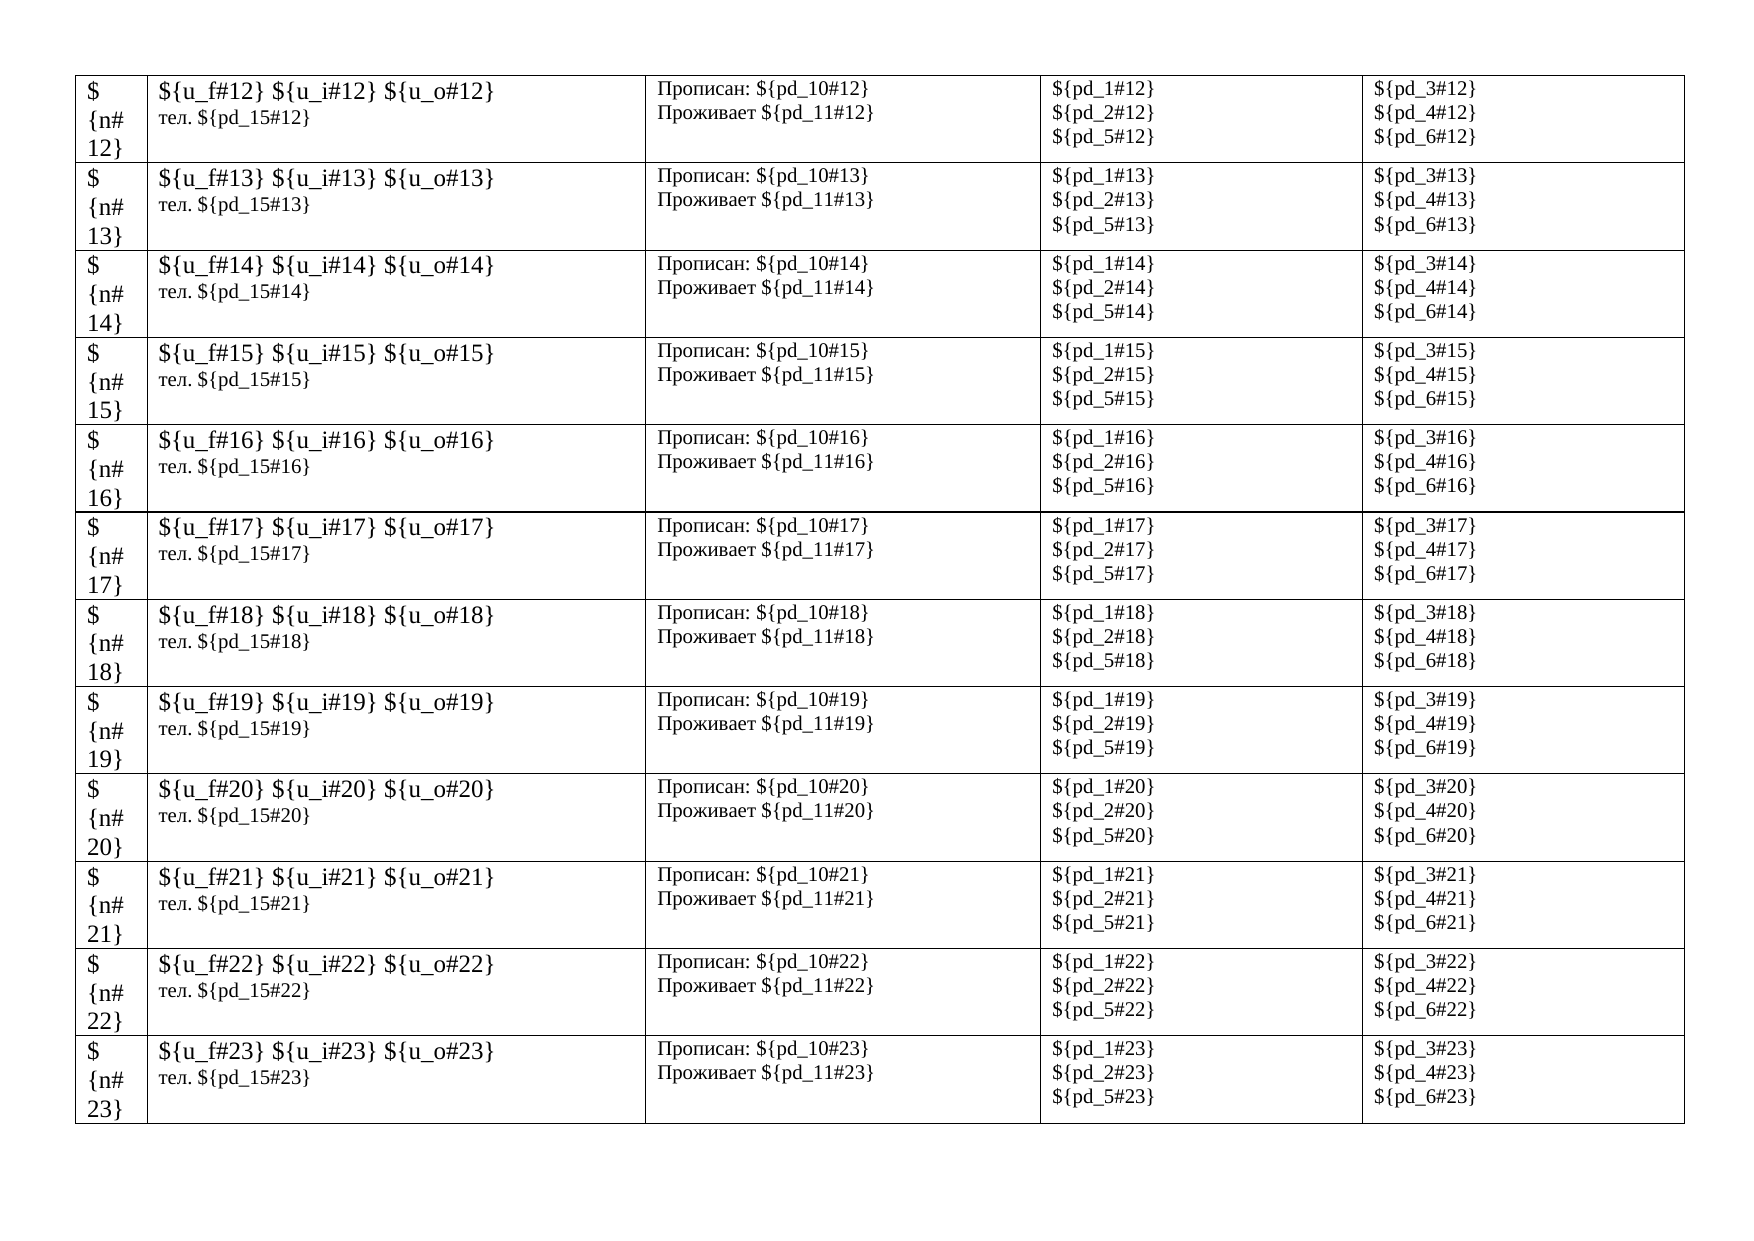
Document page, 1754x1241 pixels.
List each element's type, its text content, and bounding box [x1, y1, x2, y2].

table_header ${n#17} [76, 513, 147, 599]
table_header ${pd_1#23} ${pd_2#23} ${pd_5#23} [1041, 1036, 1362, 1122]
table_header ${pd_1#14} ${pd_2#14} ${pd_5#14} [1041, 251, 1362, 337]
table_header ${pd_1#19} ${pd_2#19} ${pd_5#19} [1041, 687, 1362, 773]
table_header Прописан: ${pd_10#12} Проживает ${pd_11#12} [646, 76, 1040, 162]
table_header ${u_f#21} ${u_i#21} ${u_o#21} тел. ${pd_15#21} [148, 862, 645, 948]
table_header Прописан: ${pd_10#21} Проживает ${pd_11#21} [646, 862, 1040, 948]
table_header ${pd_3#20} ${pd_4#20} ${pd_6#20} [1363, 774, 1684, 861]
table_header ${n#21} [76, 862, 147, 948]
table_header Прописан: ${pd_10#15} Проживает ${pd_11#15} [646, 338, 1040, 424]
table_header Прописан: ${pd_10#20} Проживает ${pd_11#20} [646, 774, 1040, 861]
table_header ${u_f#18} ${u_i#18} ${u_o#18} тел. ${pd_15#18} [148, 600, 645, 686]
table_header Прописан: ${pd_10#19} Проживает ${pd_11#19} [646, 687, 1040, 773]
table_header ${n#16} [76, 425, 147, 511]
table_header ${pd_1#15} ${pd_2#15} ${pd_5#15} [1041, 338, 1362, 424]
table_header ${n#14} [76, 251, 147, 337]
table_header Прописан: ${pd_10#13} Проживает ${pd_11#13} [646, 163, 1040, 249]
table_header ${pd_3#12} ${pd_4#12} ${pd_6#12} [1363, 76, 1684, 162]
table_header ${n#20} [76, 774, 147, 861]
table_header ${u_f#15} ${u_i#15} ${u_o#15} тел. ${pd_15#15} [148, 338, 645, 424]
table_header ${pd_3#18} ${pd_4#18} ${pd_6#18} [1363, 600, 1684, 686]
table_header Прописан: ${pd_10#18} Проживает ${pd_11#18} [646, 600, 1040, 686]
table_header Прописан: ${pd_10#23} Проживает ${pd_11#23} [646, 1036, 1040, 1122]
table_header ${pd_3#14} ${pd_4#14} ${pd_6#14} [1363, 251, 1684, 337]
table_header ${pd_3#16} ${pd_4#16} ${pd_6#16} [1363, 425, 1684, 511]
table_header ${pd_3#17} ${pd_4#17} ${pd_6#17} [1363, 513, 1684, 599]
table_header ${n#23} [76, 1036, 147, 1122]
table_header ${u_f#13} ${u_i#13} ${u_o#13} тел. ${pd_15#13} [148, 163, 645, 249]
table_header ${u_f#12} ${u_i#12} ${u_o#12} тел. ${pd_15#12} [148, 76, 645, 162]
table_header ${n#22} [76, 949, 147, 1035]
table_header ${pd_1#13} ${pd_2#13} ${pd_5#13} [1041, 163, 1362, 249]
table_header ${pd_1#18} ${pd_2#18} ${pd_5#18} [1041, 600, 1362, 686]
table_header ${pd_3#19} ${pd_4#19} ${pd_6#19} [1363, 687, 1684, 773]
table_header ${u_f#14} ${u_i#14} ${u_o#14} тел. ${pd_15#14} [148, 251, 645, 337]
table_header ${u_f#19} ${u_i#19} ${u_o#19} тел. ${pd_15#19} [148, 687, 645, 773]
table_header ${u_f#16} ${u_i#16} ${u_o#16} тел. ${pd_15#16} [148, 425, 645, 511]
table_header ${n#18} [76, 600, 147, 686]
table_header Прописан: ${pd_10#16} Проживает ${pd_11#16} [646, 425, 1040, 511]
table_header ${pd_3#15} ${pd_4#15} ${pd_6#15} [1363, 338, 1684, 424]
table_header ${n#19} [76, 687, 147, 773]
table_header ${pd_1#22} ${pd_2#22} ${pd_5#22} [1041, 949, 1362, 1035]
table_header Прописан: ${pd_10#17} Проживает ${pd_11#17} [646, 513, 1040, 599]
table_header ${pd_1#17} ${pd_2#17} ${pd_5#17} [1041, 513, 1362, 599]
table_header ${pd_1#21} ${pd_2#21} ${pd_5#21} [1041, 862, 1362, 948]
table_header ${pd_3#13} ${pd_4#13} ${pd_6#13} [1363, 163, 1684, 249]
table_header ${u_f#23} ${u_i#23} ${u_o#23} тел. ${pd_15#23} [148, 1036, 645, 1122]
table_header ${pd_1#12} ${pd_2#12} ${pd_5#12} [1041, 76, 1362, 162]
table_header ${pd_1#20} ${pd_2#20} ${pd_5#20} [1041, 774, 1362, 861]
table_header ${u_f#17} ${u_i#17} ${u_o#17} тел. ${pd_15#17} [148, 513, 645, 599]
table_header ${u_f#22} ${u_i#22} ${u_o#22} тел. ${pd_15#22} [148, 949, 645, 1035]
table_header ${pd_3#22} ${pd_4#22} ${pd_6#22} [1363, 949, 1684, 1035]
table_header ${n#12} [76, 76, 147, 162]
table_header ${n#13} [76, 163, 147, 249]
table_header Прописан: ${pd_10#22} Проживает ${pd_11#22} [646, 949, 1040, 1035]
table_header ${pd_3#21} ${pd_4#21} ${pd_6#21} [1363, 862, 1684, 948]
table_header ${u_f#20} ${u_i#20} ${u_o#20} тел. ${pd_15#20} [148, 774, 645, 861]
table_header Прописан: ${pd_10#14} Проживает ${pd_11#14} [646, 251, 1040, 337]
table_header ${pd_3#23} ${pd_4#23} ${pd_6#23} [1363, 1036, 1684, 1122]
table_header ${n#15} [76, 338, 147, 424]
table_header ${pd_1#16} ${pd_2#16} ${pd_5#16} [1041, 425, 1362, 511]
